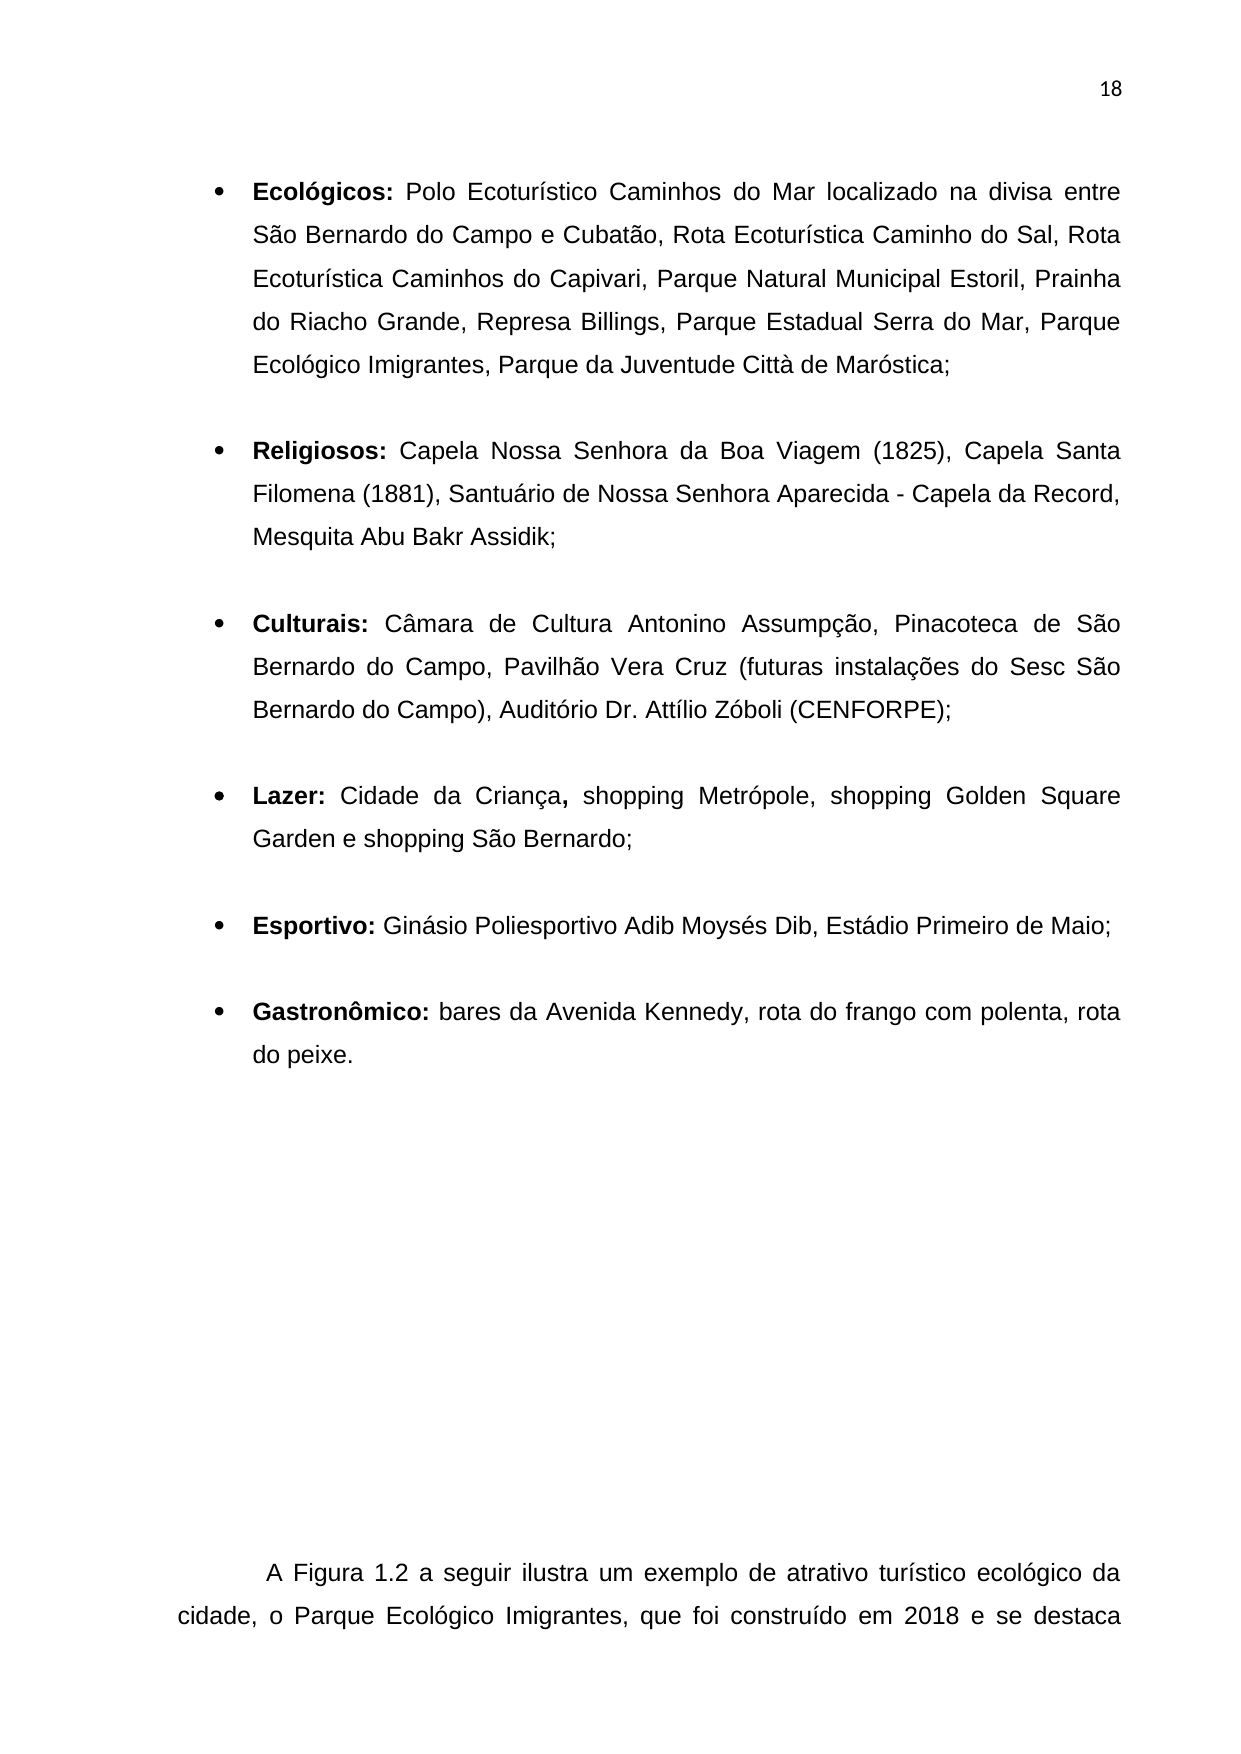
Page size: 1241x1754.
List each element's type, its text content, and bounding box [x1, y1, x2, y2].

list Culturais: Câmara de Cultura Antonino Assumpção, Pinacoteca de São Bernardo do Campo, Pavilhão Vera Cruz (futuras instalações do Sesc São Bernardo do Campo), Auditório Dr. Attílio Zóboli (CENFORPE); [215, 609, 1122, 724]
list Gastronômico: bares da Avenida Kennedy, rota do frango com polenta, rota do peixe. [215, 997, 1122, 1069]
list Ecológicos: Polo Ecoturístico Caminhos do Mar localizado na divisa entre São Bernardo do Campo e Cubatão, Rota Ecoturística Caminho do Sal, Rota Ecoturística Caminhos do Capivari, Parque Natural Municipal Estoril, Prainha do Riacho Grande, Represa Billings, Parque Estadual Serra do Mar, Parque Ecológico Imigrantes, Parque da Juventude Città de Maróstica; [215, 177, 1122, 378]
list Esportivo: Ginásio Poliesportivo Adib Moysés Dib, Estádio Primeiro de Maio; [215, 911, 1122, 939]
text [177, 1558, 1122, 1630]
list Lazer: Cidade da Criança, shopping Metrópole, shopping Golden Square Garden e shopping São Bernardo; [215, 781, 1122, 853]
list Religiosos: Capela Nossa Senhora da Boa Viagem (1825), Capela Santa Filomena (1881), Santuário de Nossa Senhora Aparecida - Capela da Record, Mesquita Abu Bakr Assidik; [215, 436, 1122, 551]
